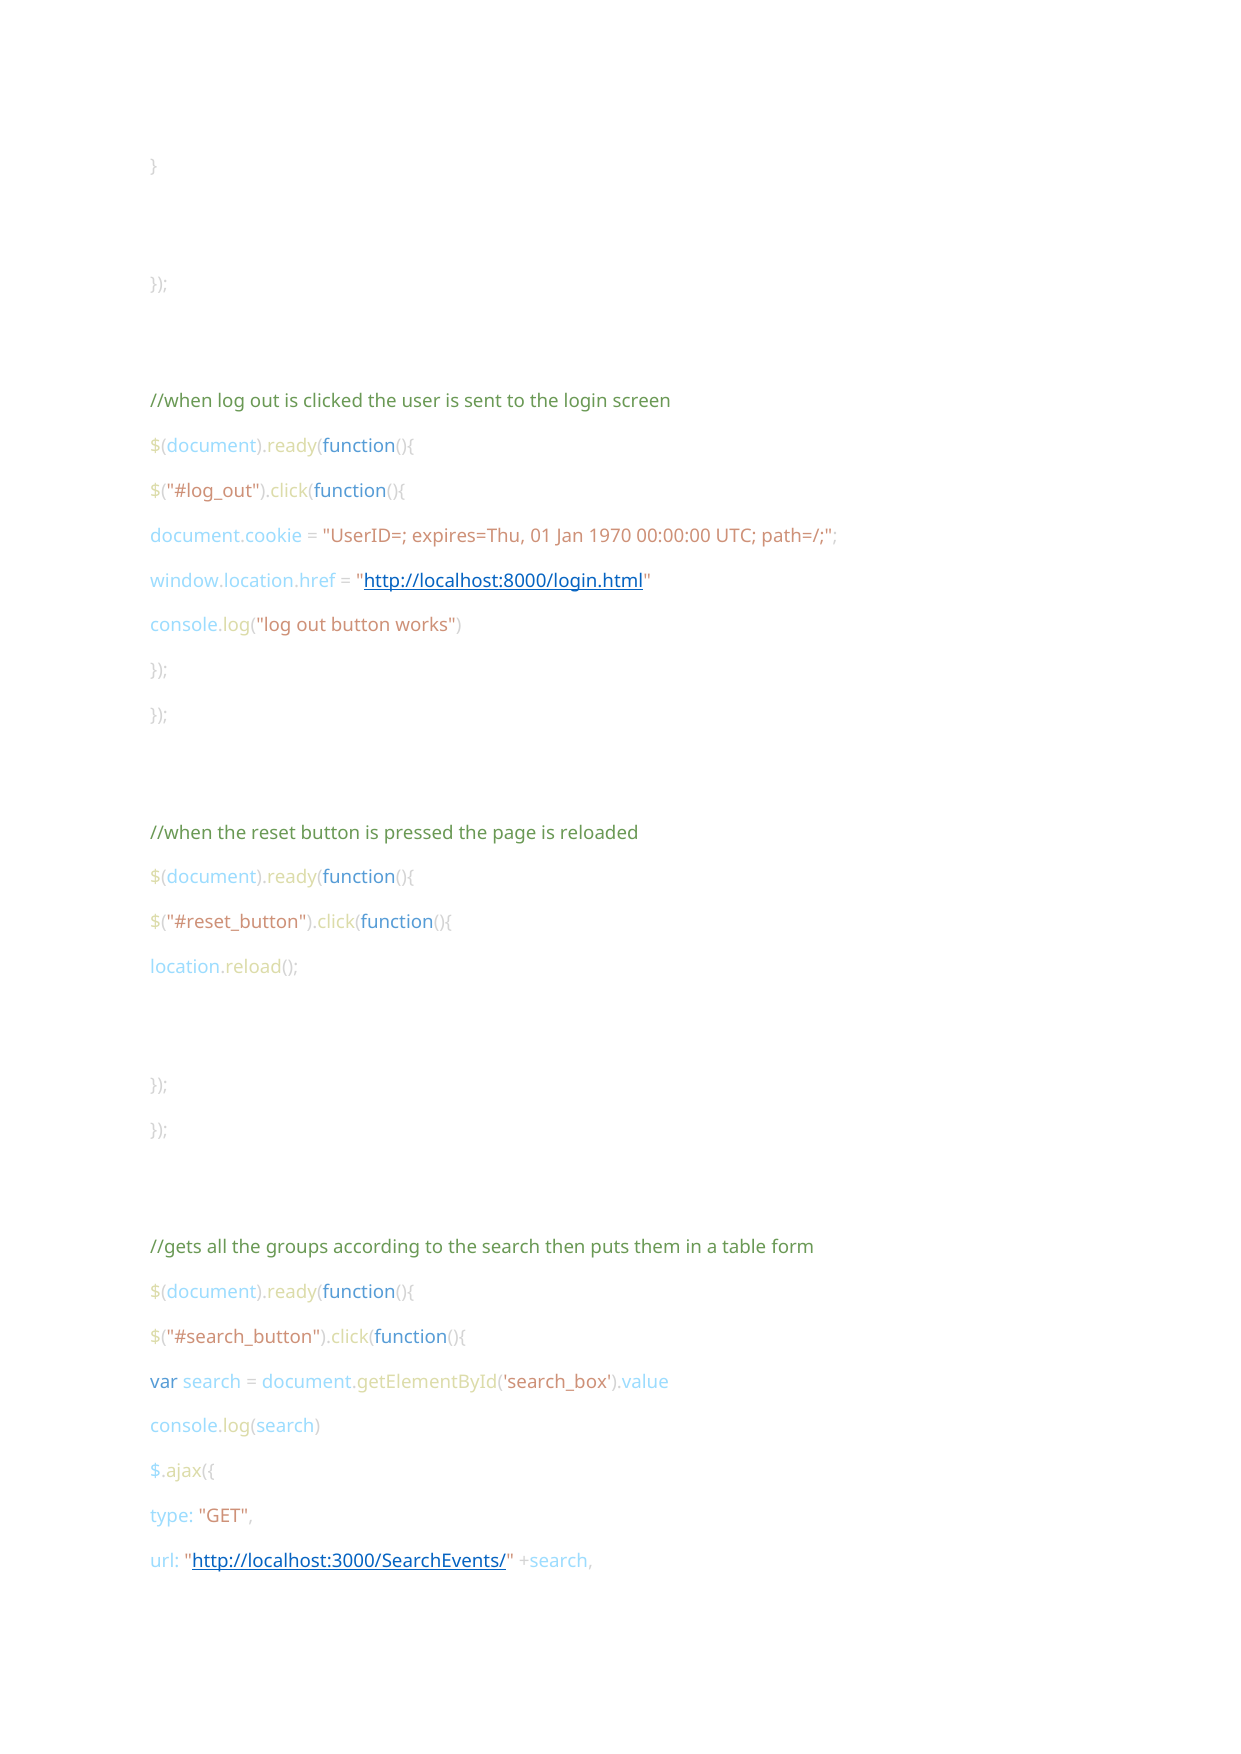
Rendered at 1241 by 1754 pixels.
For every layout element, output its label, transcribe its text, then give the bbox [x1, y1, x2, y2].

text window.location.href = "http://localhost:8000/login.html" [150, 564, 1090, 593]
text $(document).ready(function(){ [150, 1276, 1090, 1304]
text $("#log_out").click(function(){ [150, 475, 1090, 503]
text type: "GET", [150, 1500, 1090, 1528]
text } [150, 150, 1090, 178]
text $.ajax({ [150, 1455, 1090, 1483]
text $(document).ready(function(){ [150, 861, 1090, 889]
text $("#search_button").click(function(){ [150, 1321, 1090, 1349]
text var search = document.getElementById('search_box').value [150, 1366, 1090, 1394]
text }); [150, 699, 1090, 727]
text }); [150, 1113, 1090, 1142]
text //when the reset button is pressed the page is reloaded [150, 817, 1090, 845]
text console.log("log out button works") [150, 609, 1090, 637]
text $(document).ready(function(){ [150, 430, 1090, 458]
text url: "http://localhost:3000/SearchEvents/" +search, [150, 1545, 1090, 1573]
text }); [150, 654, 1090, 682]
text document.cookie = "UserID=; expires=Thu, 01 Jan 1970 00:00:00 UTC; path=/;"; [150, 520, 1090, 548]
text }); [150, 268, 1090, 296]
text console.log(search) [150, 1410, 1090, 1438]
text //gets all the groups according to the search then puts them in a table form [150, 1231, 1090, 1259]
text }); [150, 1069, 1090, 1097]
text location.reload(); [150, 951, 1090, 979]
text //when log out is clicked the user is sent to the login screen [150, 385, 1090, 413]
text $("#reset_button").click(function(){ [150, 906, 1090, 934]
